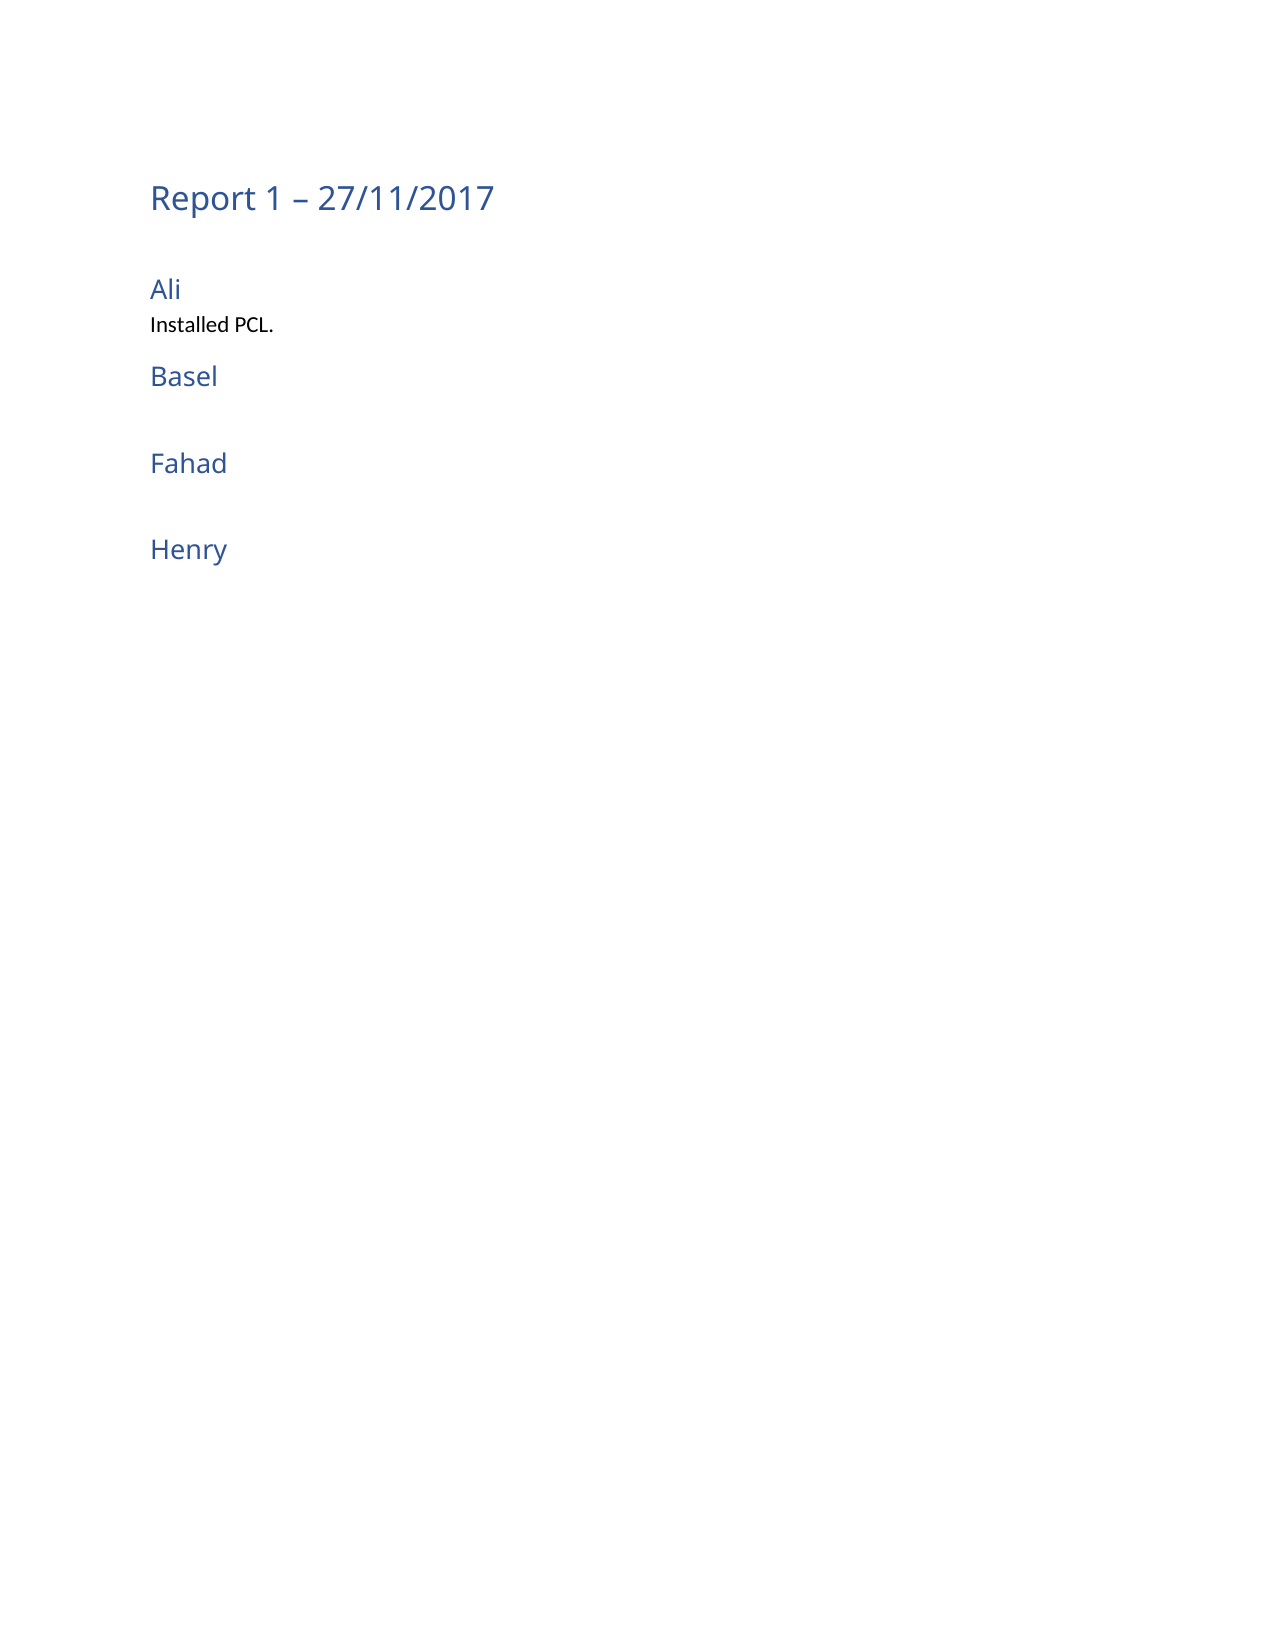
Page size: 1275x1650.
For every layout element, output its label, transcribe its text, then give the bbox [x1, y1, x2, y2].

subtitle Henry [150, 531, 1125, 568]
subtitle Fahad [150, 444, 1125, 481]
text Installed PCL. [150, 311, 1125, 339]
subtitle Basel [150, 357, 1125, 394]
subtitle Ali [150, 271, 1125, 308]
subtitle Report 1 – 27/11/2017 [150, 175, 1125, 220]
